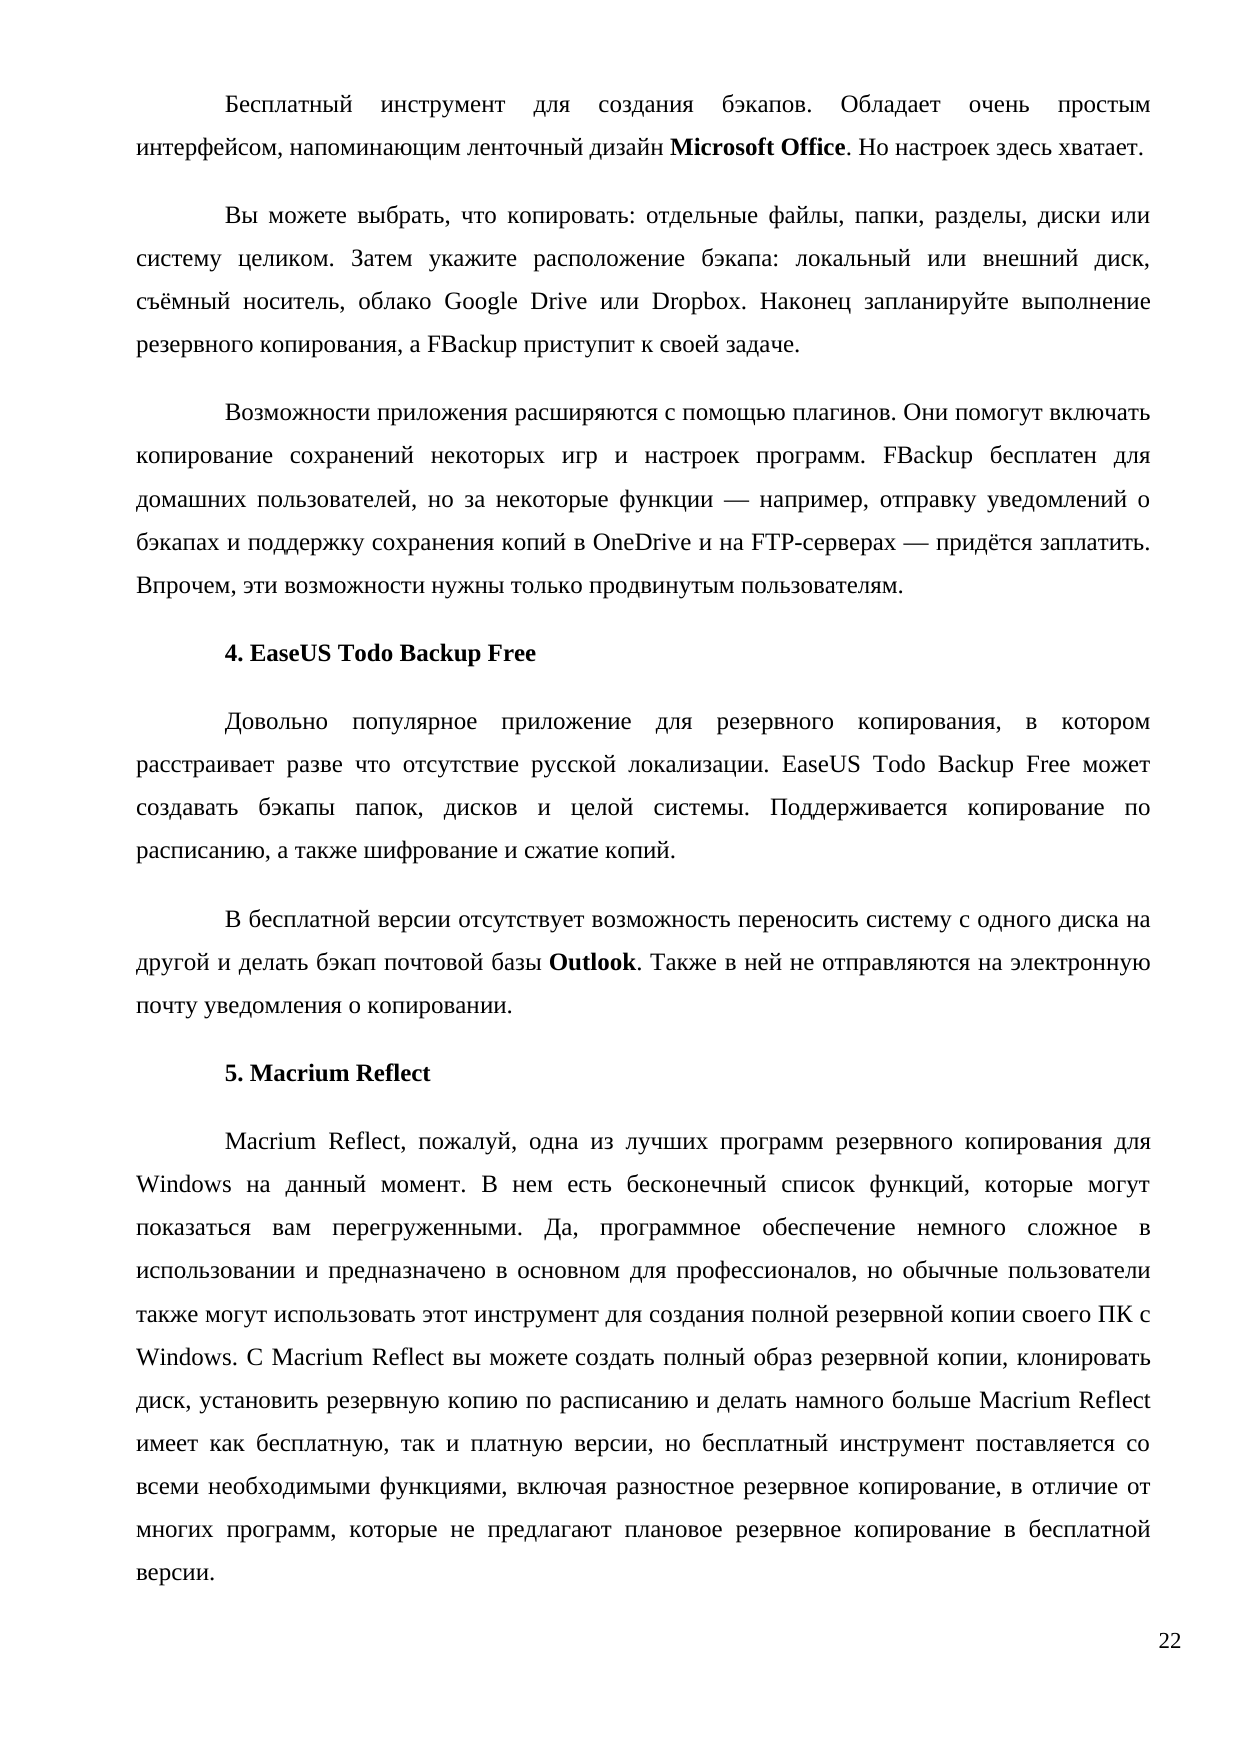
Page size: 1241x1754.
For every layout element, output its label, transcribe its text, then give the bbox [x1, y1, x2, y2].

text 5. Macrium Reflect [136, 1058, 1152, 1087]
text Возможности приложения расширяются с помощью плагинов. Они помогут включать копирование сохранений некоторых игр и настроек программ. FBackup бесплатен для домашних пользователей, но за некоторые функции — например, отправку уведомлений о бэкапах и поддержку сохранения копий в OneDrive и на FTP-серверах — придётся заплатить. Впрочем, эти возможности нужны только продвинутым пользователям. [136, 397, 1152, 599]
text Вы можете выбрать, что копировать: отдельные файлы, папки, разделы, диски или систему целиком. Затем укажите расположение бэкапа: локальный или внешний диск, съёмный носитель, облако Google Drive или Dropbox. Наконец запланируйте выполнение резервного копирования, а FBackup приступит к своей задаче. [136, 200, 1152, 358]
text Бесплатный инструмент для создания бэкапов. Обладает очень простым интерфейсом, напоминающим ленточный дизайн Microsoft Office. Но настроек здесь хватает. [136, 89, 1152, 161]
text Macrium Reflect, пожалуй, одна из лучших программ резервного копирования для Windows на данный момент. В нем есть бесконечный список функций, которые могут показаться вам перегруженными. Да, программное обеспечение немного сложное в использовании и предназначено в основном для профессионалов, но обычные пользователи также могут использовать этот инструмент для создания полной резервной копии своего ПК с Windows. С Macrium Reflect вы можете создать полный образ резервной копии, клонировать диск, установить резервную копию по расписанию и делать намного больше Macrium Reflect имеет как бесплатную, так и платную версии, но бесплатный инструмент поставляется со всеми необходимыми функциями, включая разностное резервное копирование, в отличие от многих программ, которые не предлагают плановое резервное копирование в бесплатной версии. [136, 1126, 1152, 1586]
text 4. EaseUS Todo Backup Free [136, 638, 1152, 667]
text Довольно популярное приложение для резервного копирования, в котором расстраивает разве что отсутствие русской локализации. EaseUS Todo Backup Free может создавать бэкапы папок, дисков и целой системы. Поддерживается копирование по расписанию, а также шифрование и сжатие копий. [136, 706, 1152, 864]
text В бесплатной версии отсутствует возможность переносить систему с одного диска на другой и делать бэкап почтовой базы Outlook. Также в ней не отправляются на электронную почту уведомления о копировании. [136, 904, 1152, 1019]
